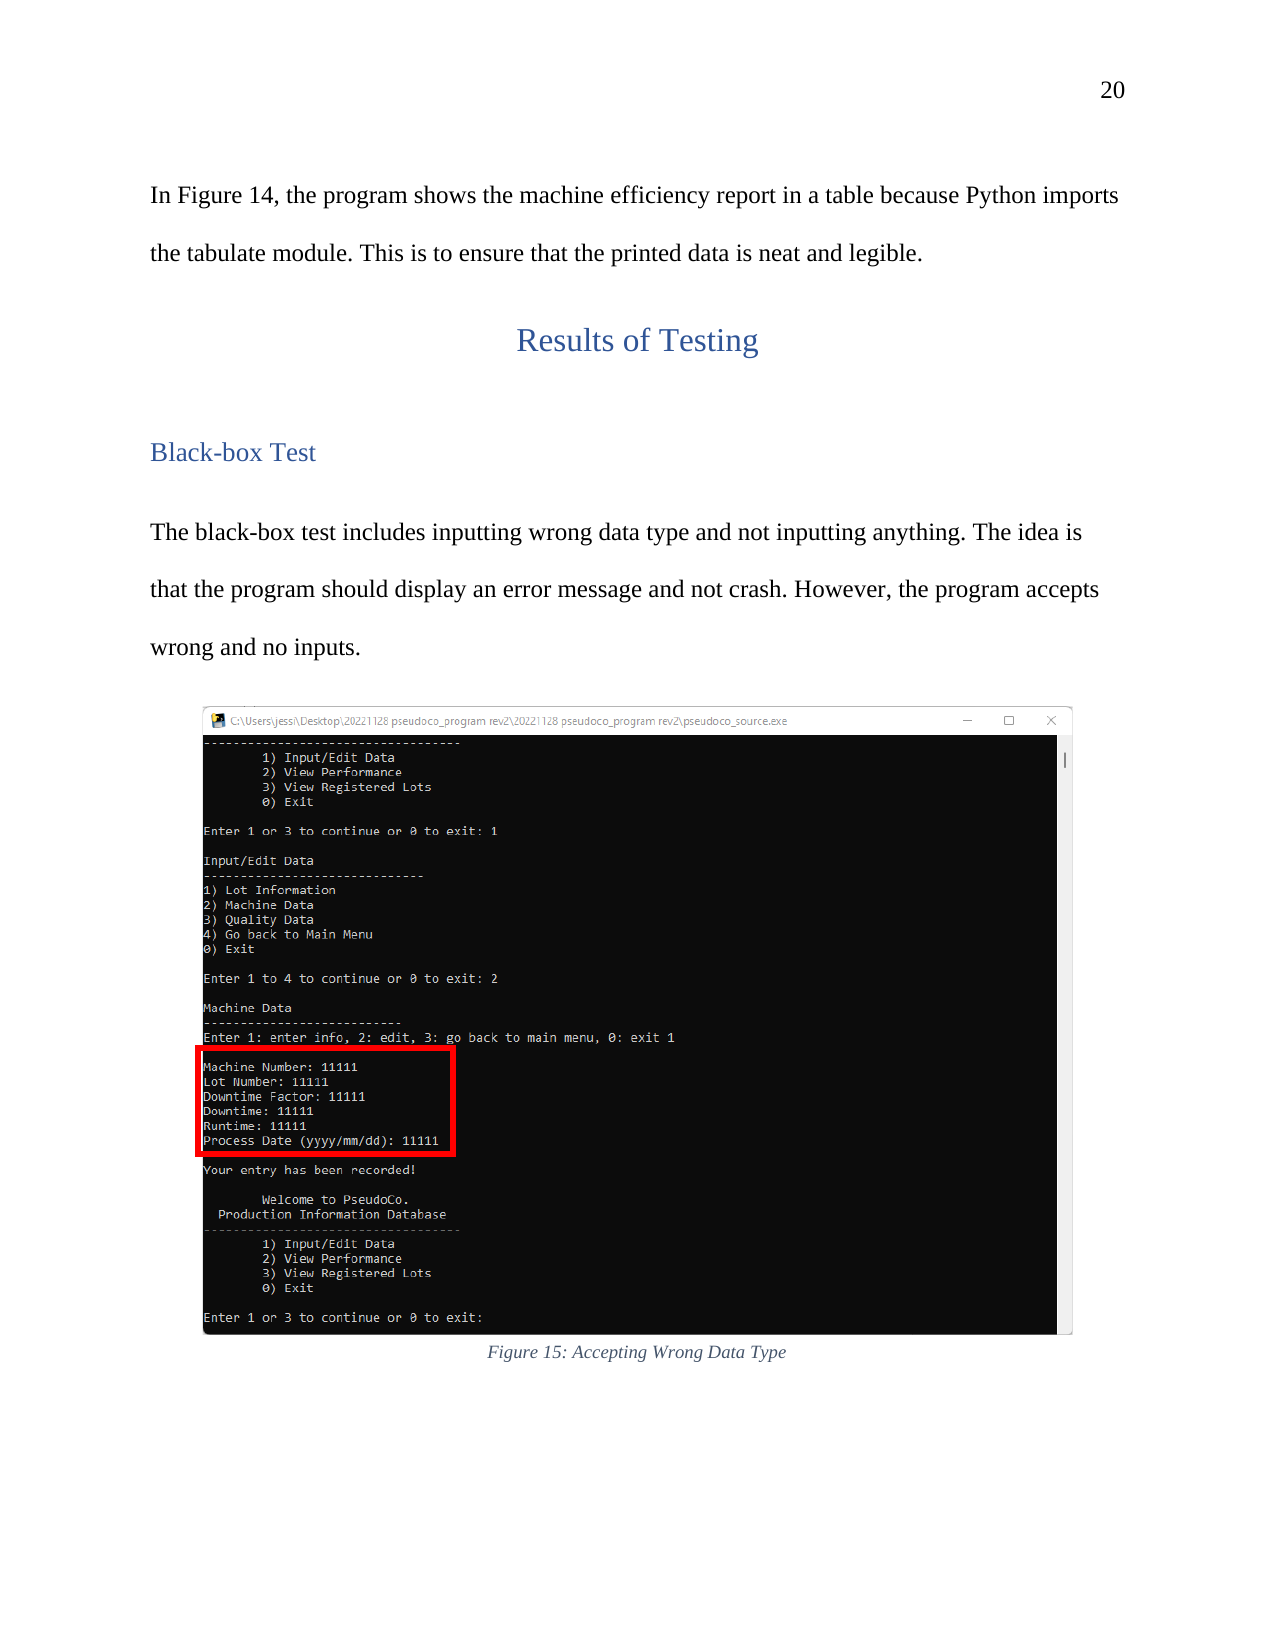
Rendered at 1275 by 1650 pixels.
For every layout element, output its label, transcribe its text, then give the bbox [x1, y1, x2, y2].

picture [202, 706, 1073, 1335]
text The black-box test includes inputting wrong data type and not inputting anything. The idea is that the program should display an error message and not crash. However, the program accepts wrong and no inputs. [150, 517, 1125, 661]
picture [202, 1051, 450, 1151]
subtitle Results of Testing [150, 320, 1125, 358]
text In Figure 14, the program shows the machine efficiency report in a table because Python imports the tabulate module. This is to ensure that the printed data is neat and legible. [150, 180, 1125, 266]
subtitle Black-box Test [150, 436, 1125, 467]
